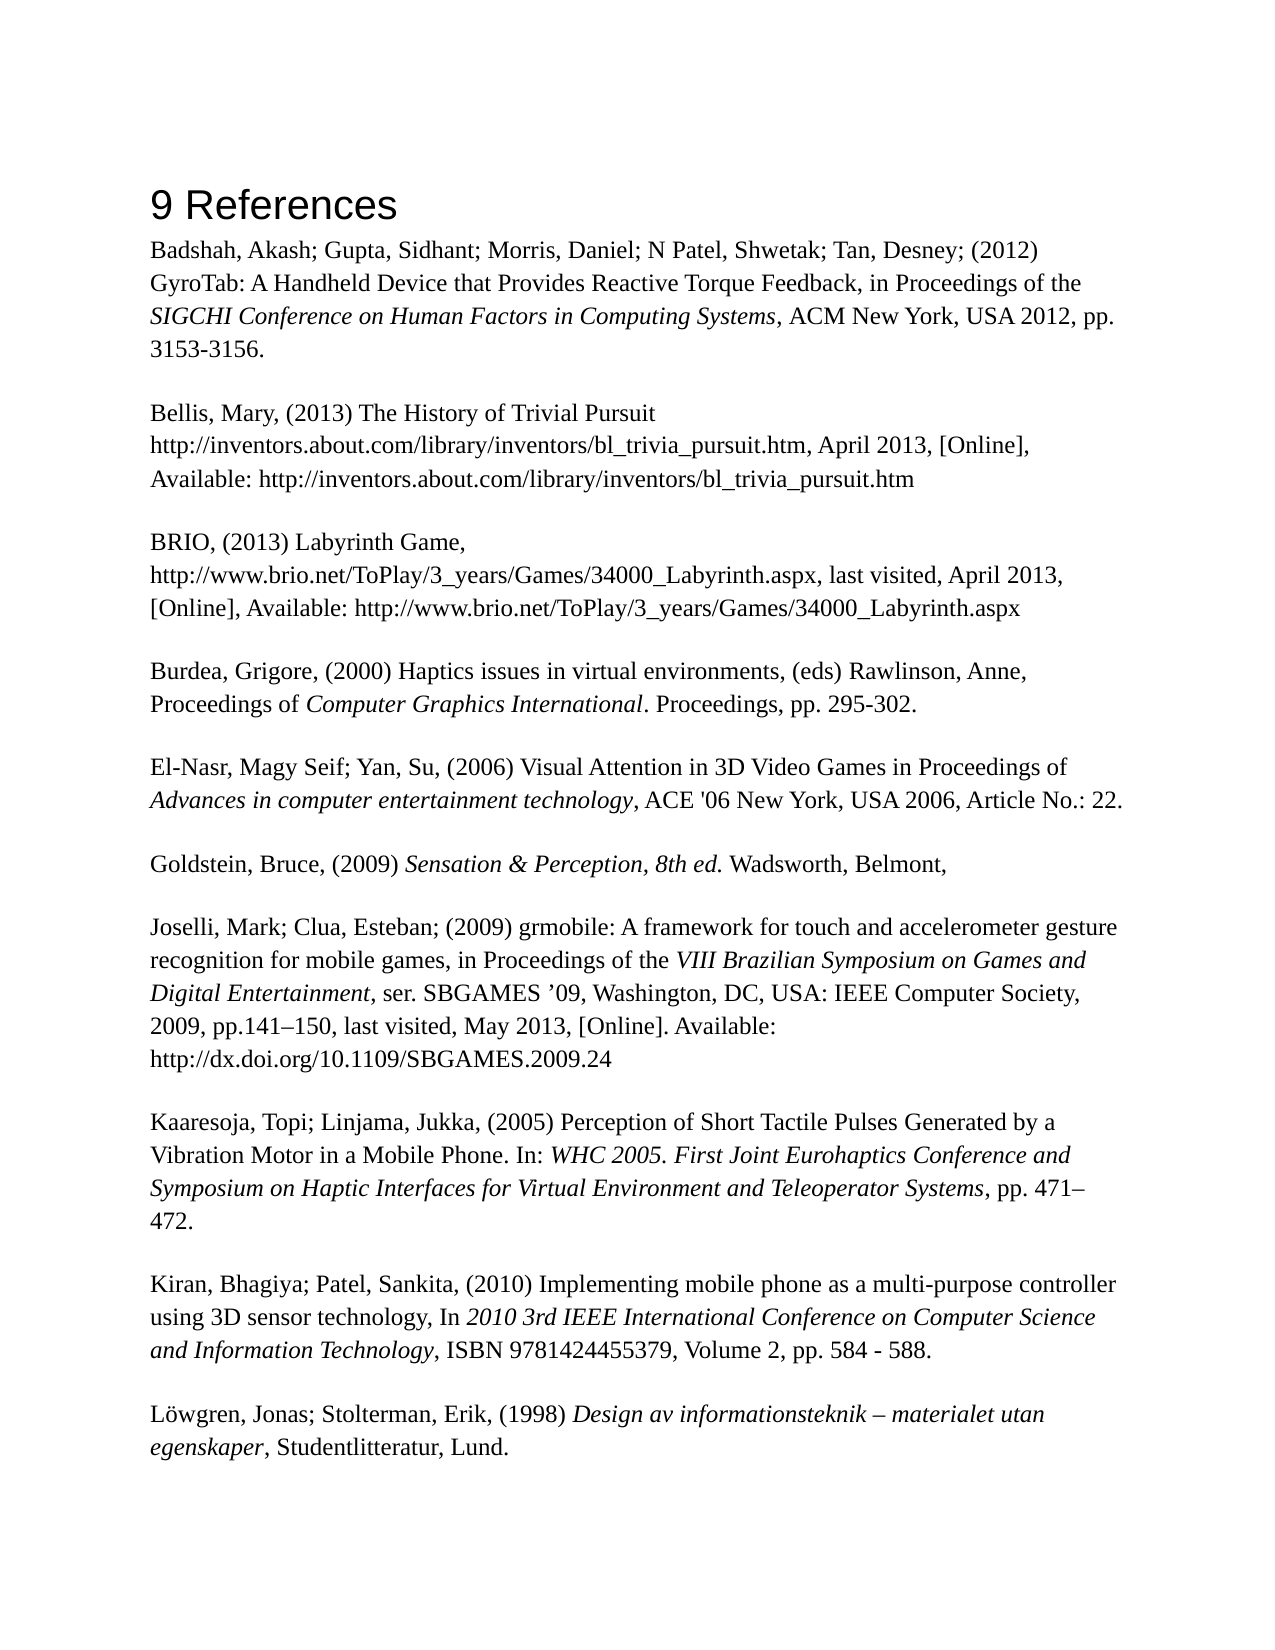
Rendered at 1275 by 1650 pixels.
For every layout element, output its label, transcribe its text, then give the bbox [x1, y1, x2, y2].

text BRIO, (2013) Labyrinth Game, http://www.brio.net/ToPlay/3_years/Games/34000_Labyrinth.aspx, last visited, April 2013, [Online], Available: http://www.brio.net/ToPlay/3_years/Games/34000_Labyrinth.aspx [150, 527, 1125, 622]
text Kiran, Bhagiya; Patel, Sankita, (2010) Implementing mobile phone as a multi-purpose controller using 3D sensor technology, In 2010 3rd IEEE International Conference on Computer Science and Information Technology, ISBN 9781424455379, Volume 2, pp. 584 - 588. [150, 1269, 1125, 1364]
text Joselli, Mark; Clua, Esteban; (2009) grmobile: A framework for touch and accelerometer gesture recognition for mobile games, in Proceedings of the VIII Brazilian Symposium on Games and Digital Entertainment, ser. SBGAMES ’09, Washington, DC, USA: IEEE Computer Society, 2009, pp.141–150, last visited, May 2013, [Online]. Available: http://dx.doi.org/10.1109/SBGAMES.2009.24 [150, 912, 1125, 1073]
text El-Nasr, Magy Seif; Yan, Su, (2006) Visual Attention in 3D Video Games in Proceedings of Advances in computer entertainment technology, ACE '06 New York, USA 2006, Article No.: 22. [150, 752, 1125, 814]
text 9 References [150, 180, 1125, 228]
text Badshah, Akash; Gupta, Sidhant; Morris, Daniel; N Patel, Shwetak; Tan, Desney; (2012) GyroTab: A Handheld Device that Provides Reactive Torque Feedback, in Proceedings of the SIGCHI Conference on Human Factors in Computing Systems, ACM New York, USA 2012, pp. 3153-3156. [150, 235, 1125, 363]
text Löwgren, Jonas; Stolterman, Erik, (1998) Design av informationsteknik – materialet utan egenskaper, Studentlitteratur, Lund. [150, 1399, 1125, 1461]
text Kaaresoja, Topi; Linjama, Jukka, (2005) Perception of Short Tactile Pulses Generated by a Vibration Motor in a Mobile Phone. In: WHC 2005. First Joint Eurohaptics Conference and Symposium on Haptic Interfaces for Virtual Environment and Teleoperator Systems, pp. 471–472. [150, 1107, 1125, 1235]
text Goldstein, Bruce, (2009) Sensation & Perception, 8th ed. Wadsworth, Belmont, [150, 849, 1125, 877]
text Bellis, Mary, (2013) The History of Trivial Pursuit http://inventors.about.com/library/inventors/bl_trivia_pursuit.htm, April 2013, [Online], Available: http://inventors.about.com/library/inventors/bl_trivia_pursuit.htm [150, 398, 1125, 492]
text Burdea, Grigore, (2000) Haptics issues in virtual environments, (eds) Rawlinson, Anne, Proceedings of Computer Graphics International. Proceedings, pp. 295-302. [150, 656, 1125, 718]
